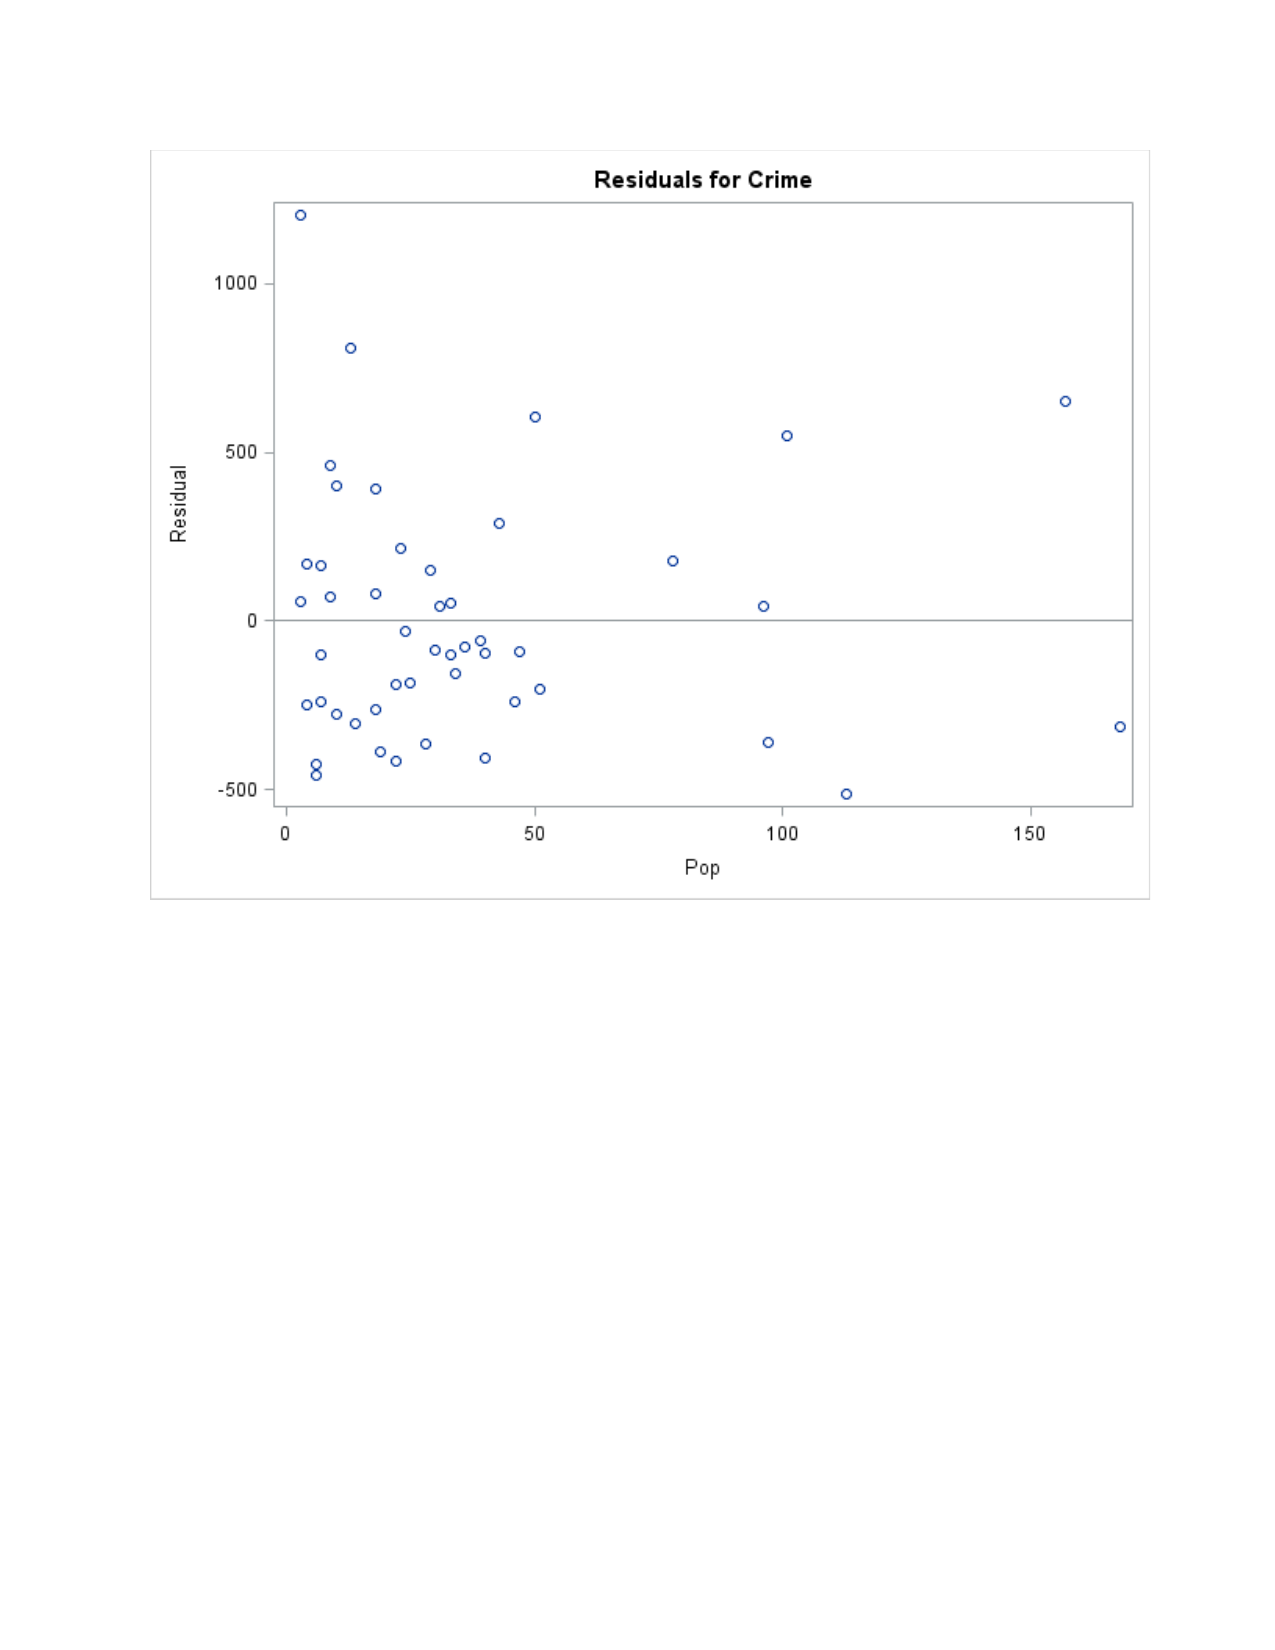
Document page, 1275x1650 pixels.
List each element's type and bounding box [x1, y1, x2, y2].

picture [150, 150, 1150, 900]
